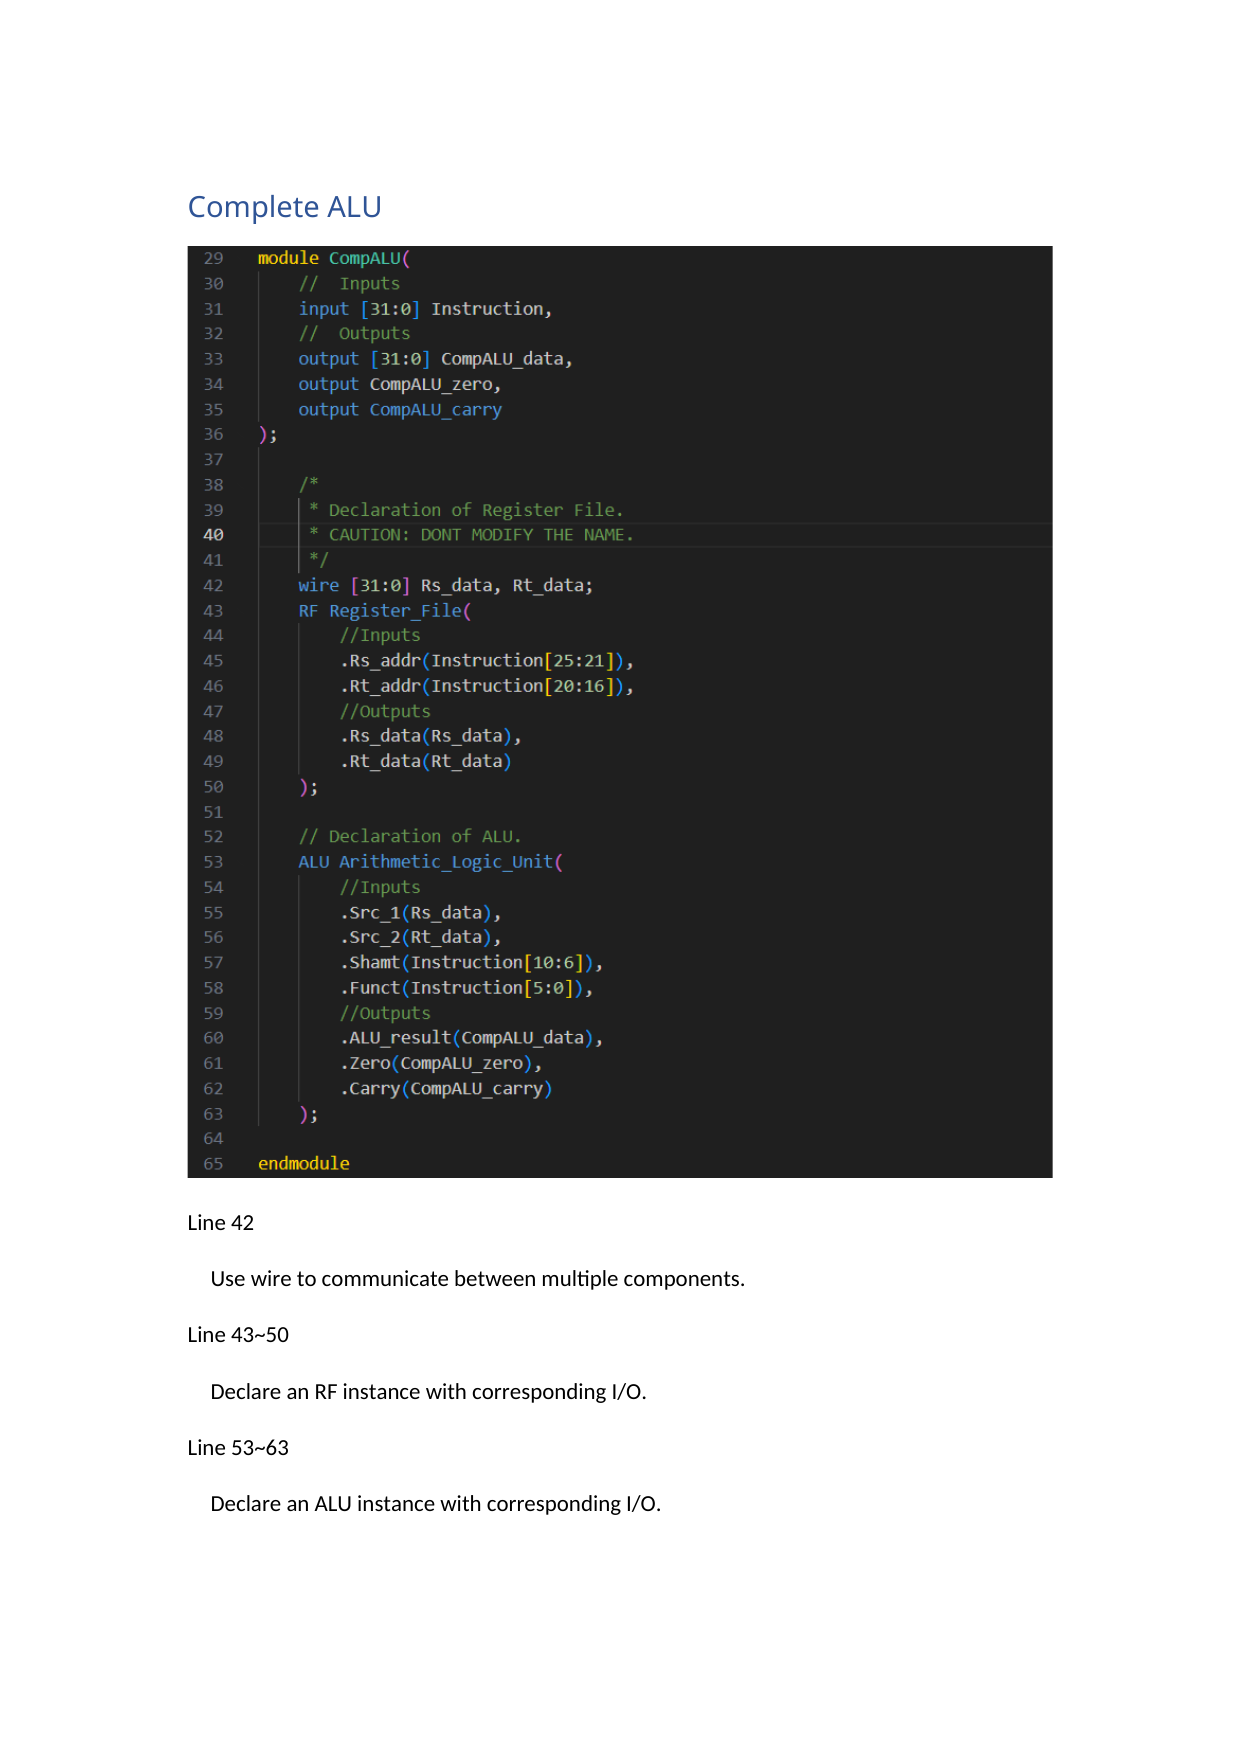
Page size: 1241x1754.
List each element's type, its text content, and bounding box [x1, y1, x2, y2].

text Use wire to communicate between multiple components. [210, 1259, 1053, 1297]
subtitle Complete ALU [187, 169, 1053, 244]
text Line 43~50 [187, 1316, 1053, 1353]
text Declare an ALU instance with corresponding I/O. [210, 1485, 1053, 1522]
text Line 53~63 [187, 1428, 1053, 1466]
text Declare an RF instance with corresponding I/O. [210, 1372, 1053, 1410]
text Line 42 [187, 1203, 1053, 1241]
picture [187, 246, 1053, 1178]
